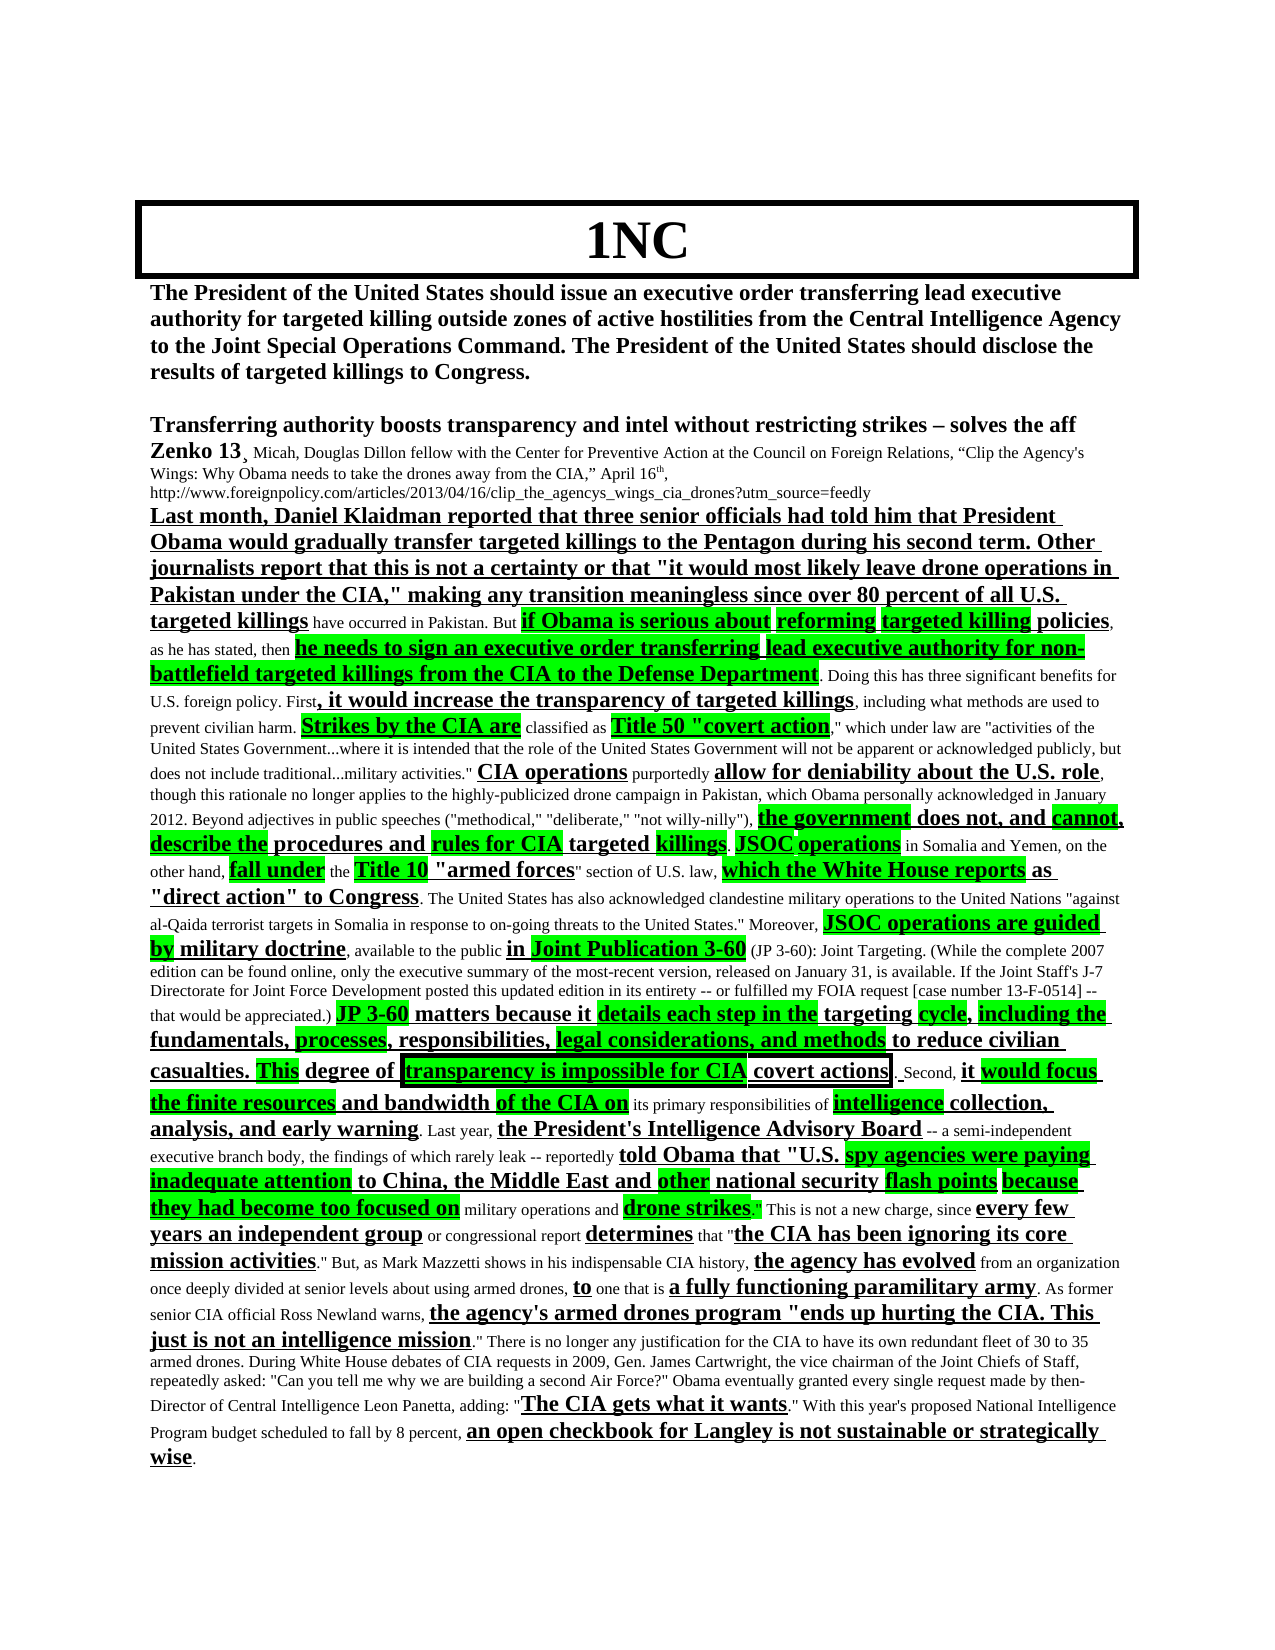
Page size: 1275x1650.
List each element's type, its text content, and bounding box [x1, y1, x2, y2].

text Last month, Daniel Klaidman reported that three senior officials had told him that President Obama would gradually transfer targeted killings to the Pentagon during his second term. Other journalists report that this is not a certainty or that "it would most likely leave drone operations in Pakistan under the CIA," making any transition meaningless since over 80 percent of all U.S. targeted killings have occurred in Pakistan. But if Obama is serious about reforming targeted killing policies, as he has stated, then he needs to sign an executive order transferring lead executive authority for non-battlefield targeted killings from the CIA to the Defense Department. Doing this has three significant benefits for U.S. foreign policy. First, it would increase the transparency of targeted killings, including what methods are used to prevent civilian harm. Strikes by the CIA are classified as Title 50 "covert action," which under law are "activities of the United States Government...where it is intended that the role of the United States Government will not be apparent or acknowledged publicly, but does not include traditional...military activities." CIA operations purportedly allow for deniability about the U.S. role, though this rationale no longer applies to the highly-publicized drone campaign in Pakistan, which Obama personally acknowledged in January 2012. Beyond adjectives in public speeches ("methodical," "deliberate," "not willy-nilly"), the government does not, and cannot, describe the procedures and rules for CIA targeted killings. JSOC operations in Somalia and Yemen, on the other hand, fall under the Title 10 "armed forces" section of U.S. law, which the White House reports as "direct action" to Congress. The United States has also acknowledged clandestine military operations to the United Nations "against al-Qaida terrorist targets in Somalia in response to on-going threats to the United States." Moreover, JSOC operations are guided by military doctrine, available to the public in Joint Publication 3-60 (JP 3-60): Joint Targeting. (While the complete 2007 edition can be found online, only the executive summary of the most-recent version, released on January 31, is available. If the Joint Staff's J-7 Directorate for Joint Force Development posted this updated edition in its entirety -- or fulfilled my FOIA request [case number 13-F-0514] -- that would be appreciated.) JP 3-60 matters because it details each step in the targeting cycle, including the fundamentals, processes, responsibilities, legal considerations, and methods to reduce civilian casualties. This degree of transparency is impossible for CIA covert actions. Second, it would focus the finite resources and bandwidth of the CIA on its primary responsibilities of intelligence collection, analysis, and early warning. Last year, the President's Intelligence Advisory Board -- a semi-independent executive branch body, the findings of which rarely leak -- reportedly told Obama that "U.S. spy agencies were paying inadequate attention to China, the Middle East and other national security flash points because they had become too focused on military operations and drone strikes." This is not a new charge, since every few years an independent group or congressional report determines that "the CIA has been ignoring its core mission activities." But, as Mark Mazzetti shows in his indispensable CIA history, the agency has evolved from an organization once deeply divided at senior levels about using armed drones, to one that is a fully functioning paramilitary army. As former senior CIA official Ross Newland warns, the agency's armed drones program "ends up hurting the CIA. This just is not an intelligence mission." There is no longer any justification for the CIA to have its own redundant fleet of 30 to 35 armed drones. During White House debates of CIA requests in 2009, Gen. James Cartwright, the vice chairman of the Joint Chiefs of Staff, repeatedly asked: "Can you tell me why we are building a second Air Force?" Obama eventually granted every single request made by then-Director of Central Intelligence Leon Panetta, adding: "The CIA gets what it wants." With this year's proposed National Intelligence Program budget scheduled to fall by 8 percent, an open checkbook for Langley is not sustainable or strategically wise. [150, 502, 1125, 1469]
subtitle 1NC [142, 206, 1133, 273]
text Transferring authority boosts transparency and intel without restricting strikes – solves the aff [150, 411, 1125, 437]
text Zenko 13¸ Micah, Douglas Dillon fellow with the Center for Preventive Action at the Council on Foreign Relations, “Clip the Agency's Wings: Why Obama needs to take the drones away from the CIA,” April 16th, http://www.foreignpolicy.com/articles/2013/04/16/clip_the_agencys_wings_cia_drones?utm_source=feedly [150, 437, 1125, 502]
text The President of the United States should issue an executive order transferring lead executive authority for targeted killing outside zones of active hostilities from the Central Intelligence Agency to the Joint Special Operations Command. The President of the United States should disclose the results of targeted killings to Congress. [150, 279, 1125, 384]
